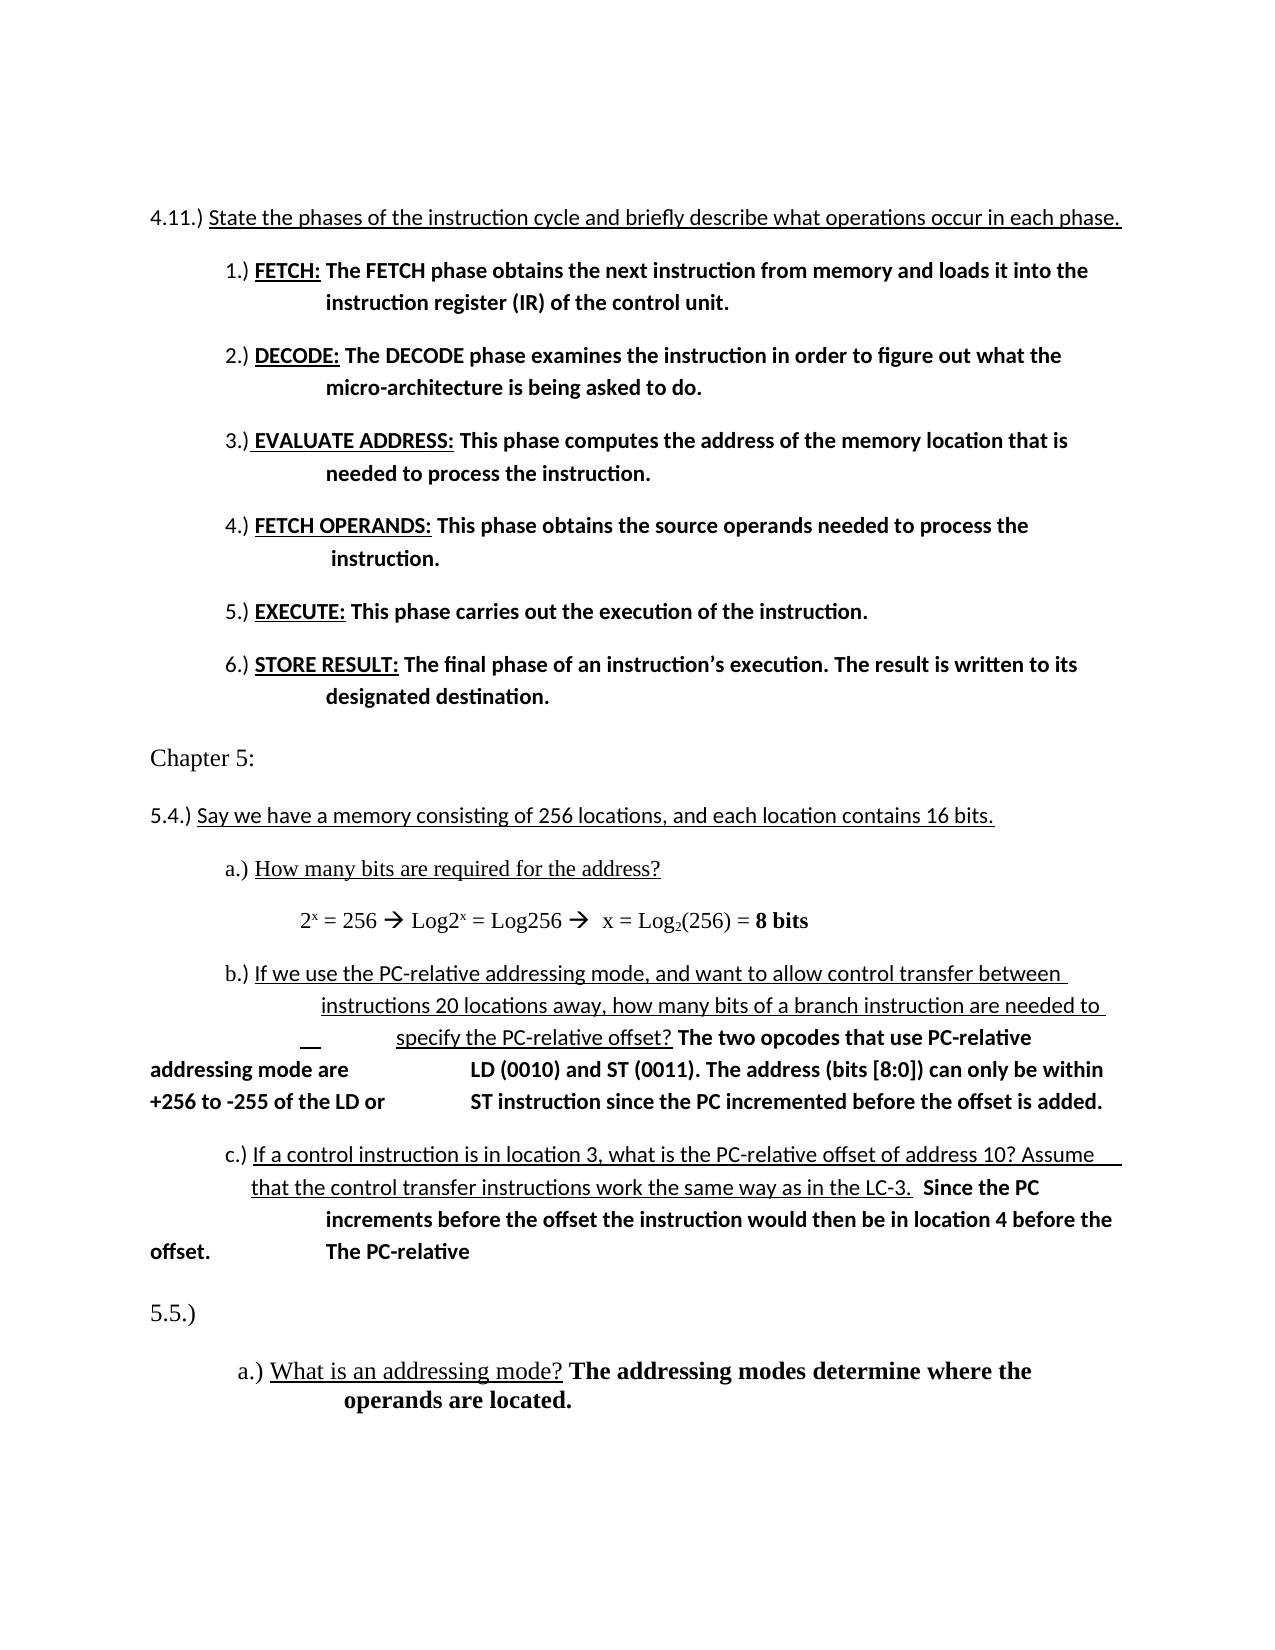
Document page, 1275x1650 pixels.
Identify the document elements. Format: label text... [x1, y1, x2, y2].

text a.) How many bits are required for the address? [150, 855, 1125, 882]
text 4.11.) State the phases of the instruction cycle and briefly describe what operations occur in each phase. [150, 203, 1125, 231]
text c.) If a control instruction is in location 3, what is the PC-relative offset of address 10? Assume that the control transfer instructions work the same way as in the LC-3. Since the PC increments before the offset the instruction would then be in location 4 before the offset. The PC-relative [150, 1140, 1125, 1265]
text 3.) EVALUATE ADDRESS: This phase computes the address of the memory location that is needed to process the instruction. [150, 426, 1125, 487]
text b.) If we use the PC-relative addressing mode, and want to allow control transfer between instructions 20 locations away, how many bits of a branch instruction are needed to specify the PC-relative offset? The two opcodes that use PC-relative addressing mode are LD (0010) and ST (0011). The address (bits [8:0]) can only be within +256 to -255 of the LD or ST instruction since the PC incremented before the offset is added. [150, 959, 1125, 1115]
text 5.5.) [150, 1298, 1125, 1327]
text a.) What is an addressing mode? The addressing modes determine where the operands are located. [150, 1356, 1125, 1414]
text 5.4.) Say we have a memory consisting of 256 locations, and each location contains 16 bits. [150, 801, 1125, 829]
text 6.) STORE RESULT: The final phase of an instruction’s execution. The result is written to its designated destination. [150, 650, 1125, 710]
text 2.) DECODE: The DECODE phase examines the instruction in order to figure out what the micro-architecture is being asked to do. [150, 341, 1125, 401]
text Chapter 5: [150, 743, 1125, 772]
text 1.) FETCH: The FETCH phase obtains the next instruction from memory and loads it into the instruction register (IR) of the control unit. [150, 256, 1125, 316]
text 4.) FETCH OPERANDS: This phase obtains the source operands needed to process the instruction. [150, 512, 1125, 572]
text 5.) EXECUTE: This phase carries out the execution of the instruction. [150, 597, 1125, 625]
text 2x = 256 Log2x = Log256 x = Log2(256) = 8 bits [300, 908, 1125, 934]
